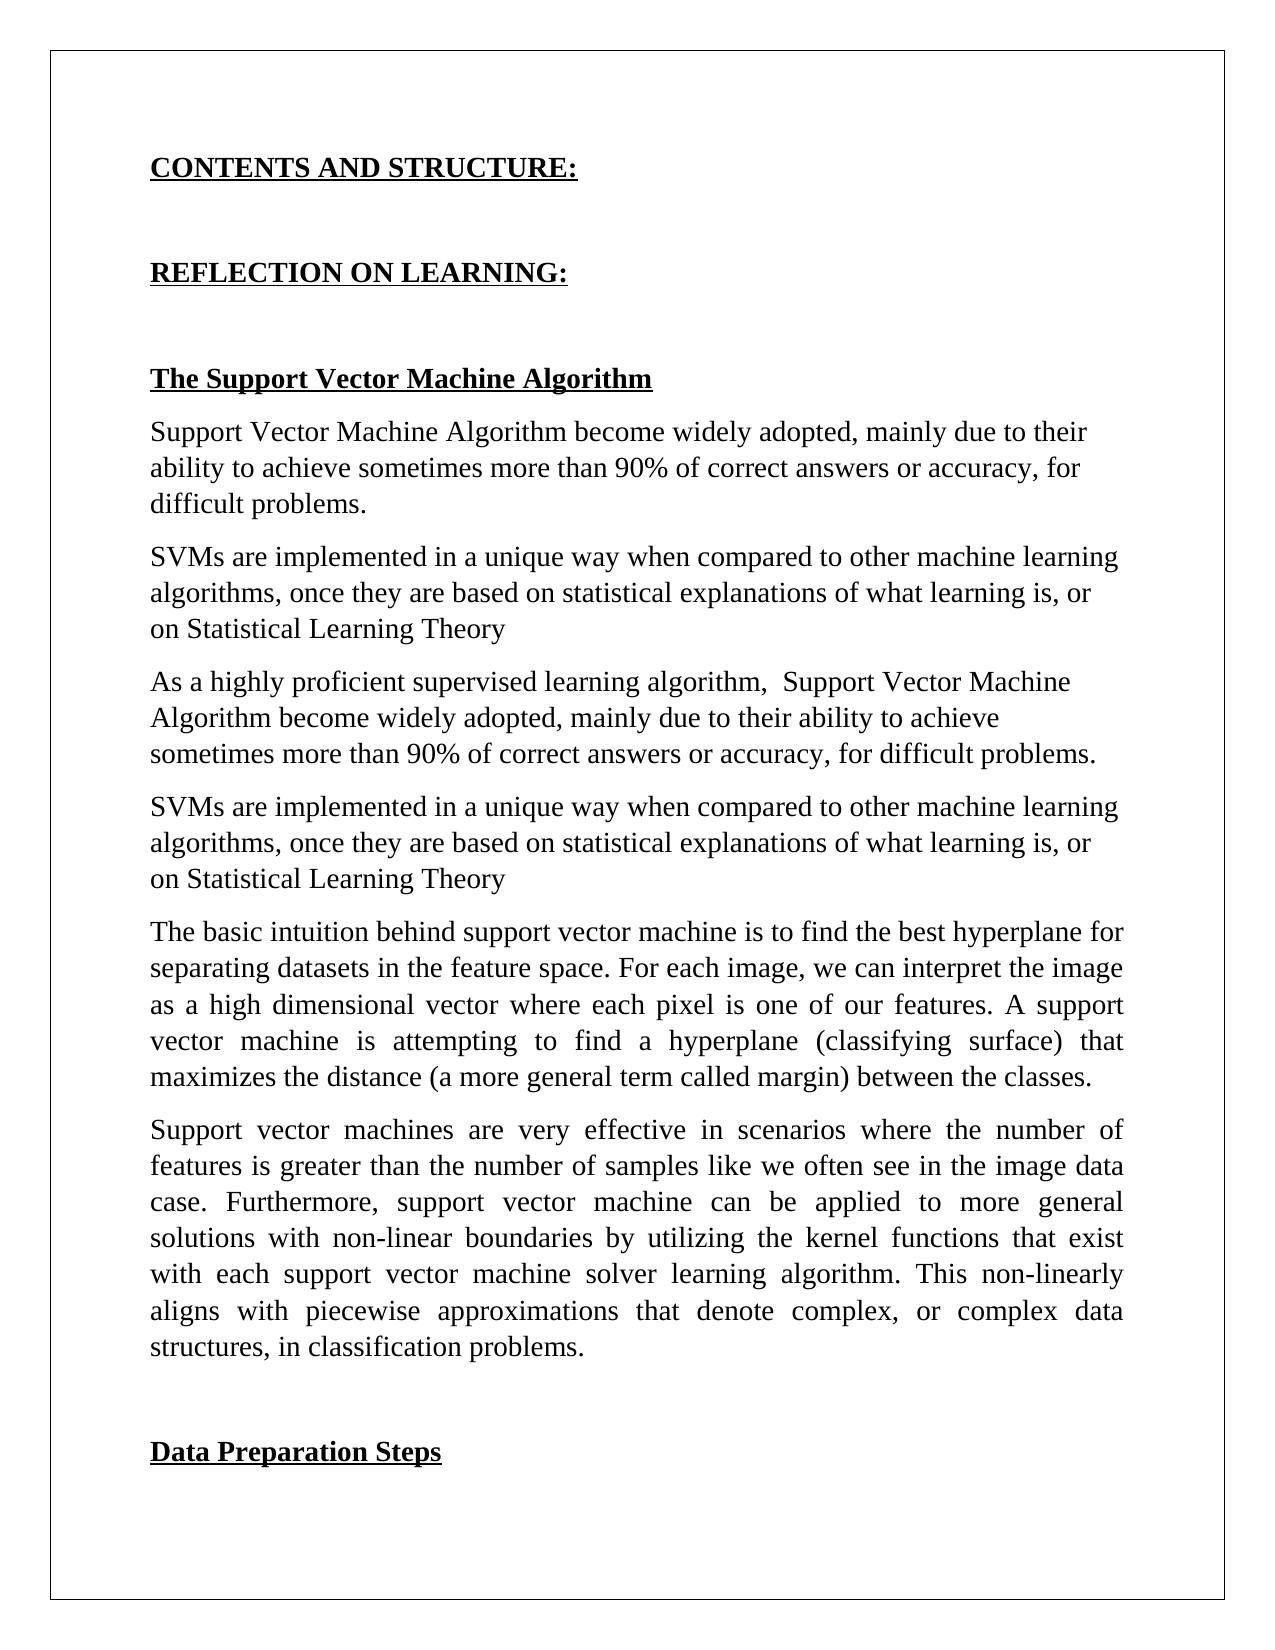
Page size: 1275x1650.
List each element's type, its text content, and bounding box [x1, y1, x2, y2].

text Support Vector Machine Algorithm become widely adopted, mainly due to their ability to achieve sometimes more than 90% of correct answers or accuracy, for difficult problems. [150, 414, 1125, 520]
text CONTENTS AND STRUCTURE: [150, 150, 1125, 183]
text SVMs are implemented in a unique way when compared to other machine learning algorithms, once they are based on statistical explanations of what learning is, or on Statistical Learning Theory [150, 539, 1125, 645]
text REFLECTION ON LEARNING: [150, 256, 1125, 289]
text The Support Vector Machine Algorithm [150, 361, 1125, 395]
text Support vector machines are very effective in scenarios where the number of features is greater than the number of samples like we often see in the image data case. Furthermore, support vector machine can be applied to more general solutions with non-linear boundaries by utilizing the kernel functions that exist with each support vector machine solver learning algorithm. This non-linearly aligns with piecewise approximations that denote complex, or complex data structures, in classification problems. [150, 1112, 1125, 1362]
text SVMs are implemented in a unique way when compared to other machine learning algorithms, once they are based on statistical explanations of what learning is, or on Statistical Learning Theory [150, 789, 1125, 895]
text Data Preparation Steps [150, 1434, 1125, 1468]
text As a highly proficient supervised learning algorithm, Support Vector Machine Algorithm become widely adopted, mainly due to their ability to achieve sometimes more than 90% of correct answers or accuracy, for difficult problems. [150, 664, 1125, 770]
text The basic intuition behind support vector machine is to find the best hyperplane for separating datasets in the feature space. For each image, we can interpret the image as a high dimensional vector where each pixel is one of our features. A support vector machine is attempting to find a hyperplane (classifying surface) that maximizes the distance (a more general term called margin) between the classes. [150, 914, 1125, 1093]
